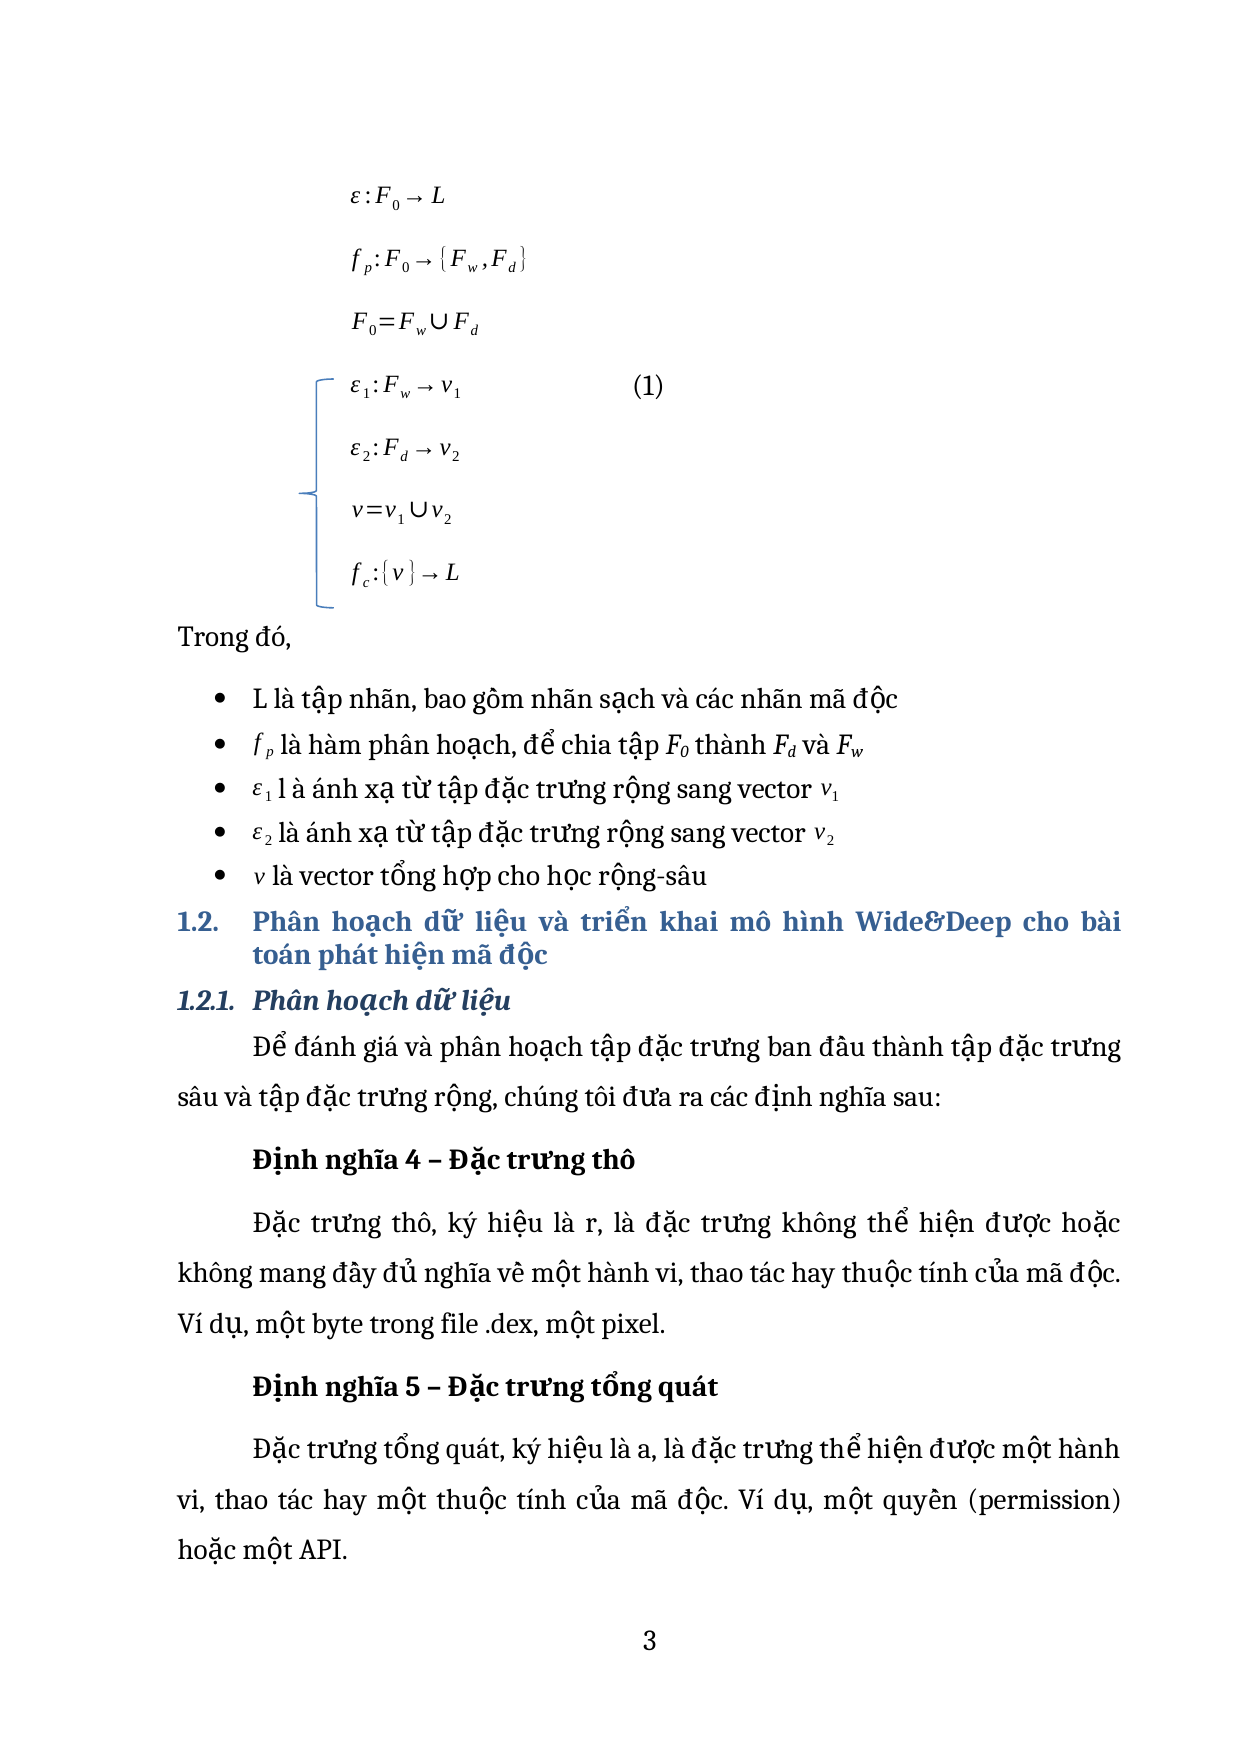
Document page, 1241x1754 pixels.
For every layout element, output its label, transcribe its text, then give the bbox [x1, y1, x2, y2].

table_header [339, 181, 545, 621]
list l à ánh xạ từ tập đặc trưng rộng sang vector [215, 772, 1122, 804]
subtitle Phân hoạch dữ liệu [177, 984, 1122, 1018]
text Đặc trưng thô, ký hiệu là r, là đặc trưng không thể hiện được hoặc không mang đầy đủ nghĩa về một hành vi, thao tác hay thuộc tính của mã độc. Ví dụ, một byte trong file .dex, một pixel. [177, 1206, 1122, 1340]
text Đặc trưng tổng quát, ký hiệu là a, là đặc trưng thể hiện được một hành vi, thao tác hay một thuộc tính của mã độc. Ví dụ, một quyền (permission) hoặc một API. [177, 1432, 1122, 1567]
subtitle Phân hoạch dữ liệu và triển khai mô hình Wide&Deep cho bài toán phát hiện mã độc [177, 905, 1122, 972]
table_header (1) [545, 181, 676, 621]
text Định nghĩa 5 – Đặc trưng tổng quát [177, 1370, 1122, 1403]
text Định nghĩa 4 – Đặc trưng thô [177, 1143, 1122, 1177]
text Trong đó, [177, 621, 1122, 654]
list là vector tổng hợp cho học rộng-sâu [215, 860, 1122, 892]
text Để đánh giá và phân hoạch tập đặc trưng ban đầu thành tập đặc trưng sâu và tập đặc trưng rộng, chúng tôi đưa ra các định nghĩa sau: [177, 1030, 1122, 1114]
list L là tập nhãn, bao gồm nhãn sạch và các nhãn mã độc [215, 683, 1122, 715]
list là hàm phân hoạch, để chia tập F0 thành Fd và Fw [215, 728, 1122, 759]
list là ánh xạ từ tập đặc trưng rộng sang vector [215, 816, 1122, 848]
